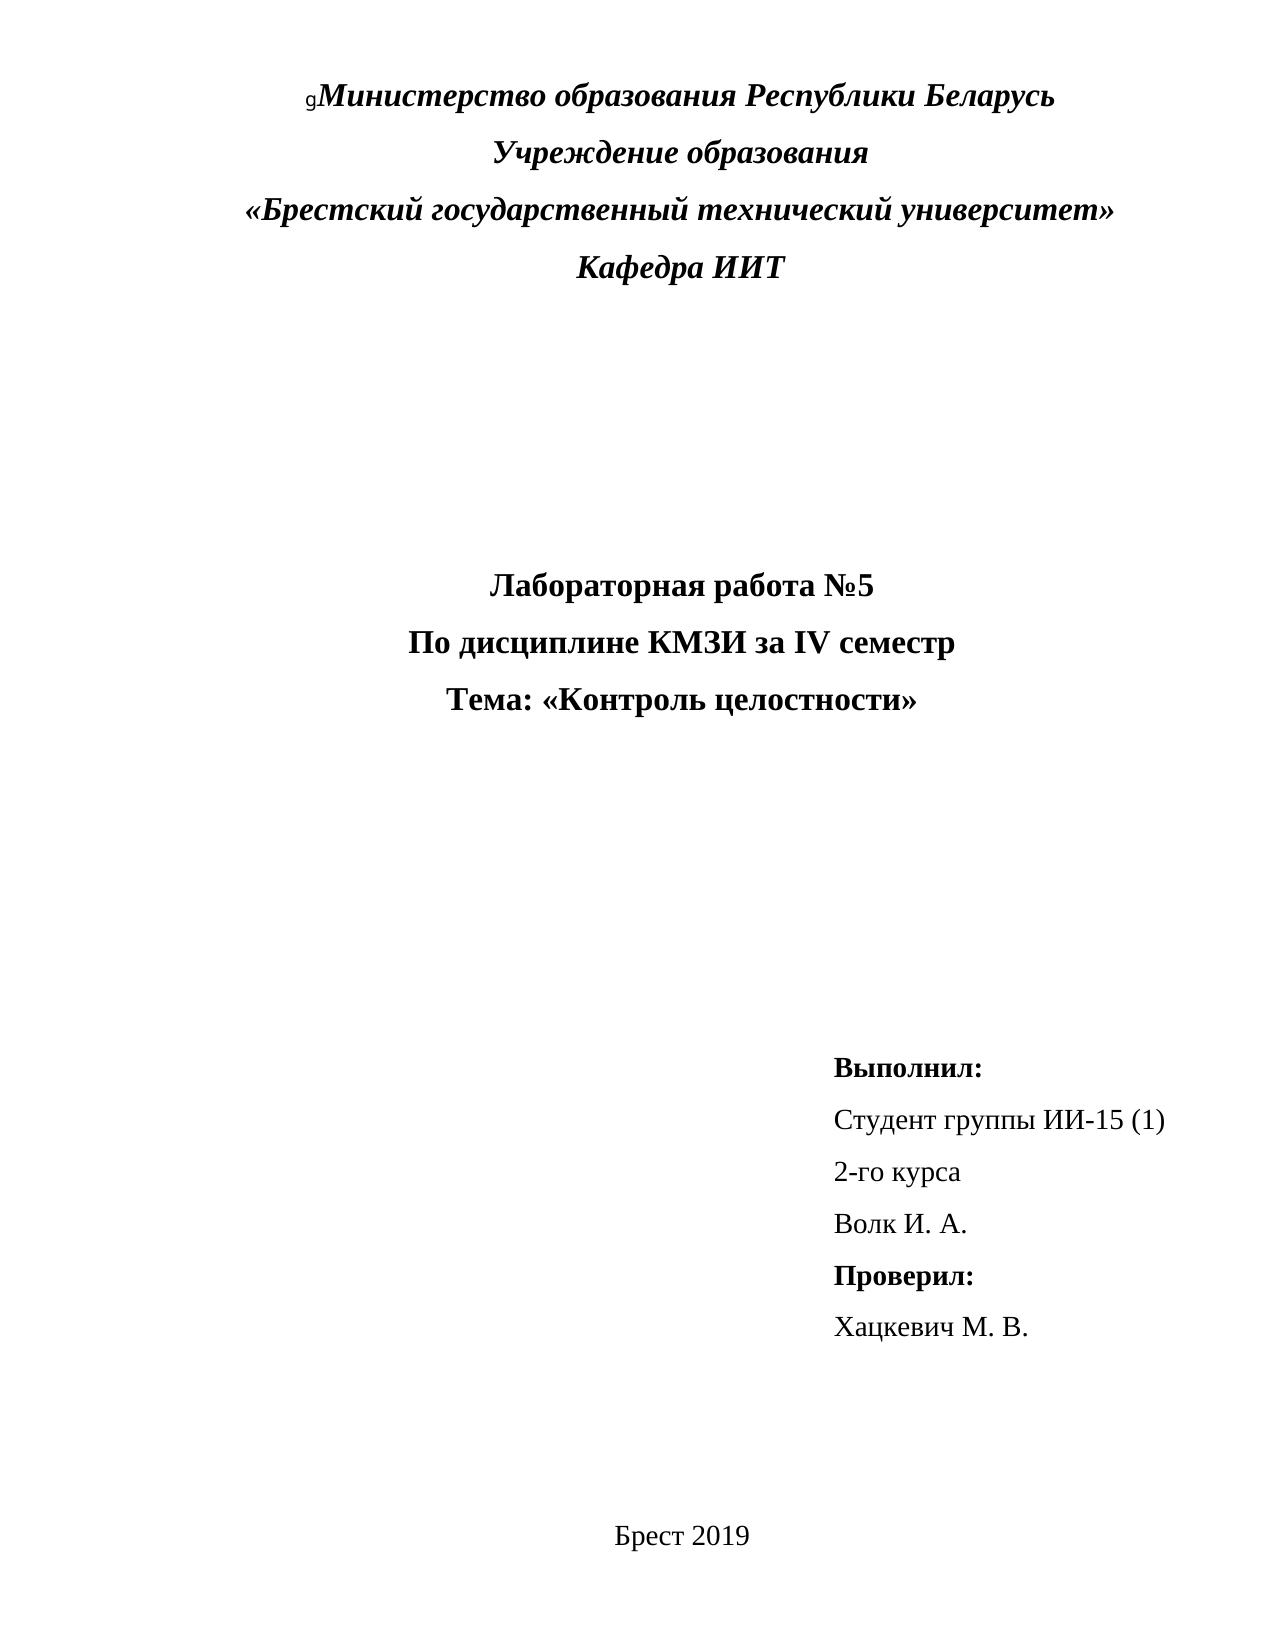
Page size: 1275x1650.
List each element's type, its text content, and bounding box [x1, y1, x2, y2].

text По дисциплине КМЗИ за IV семестр [177, 622, 1186, 661]
text Тема: «Контроль целостности» [177, 680, 1186, 718]
text Проверил: [833, 1258, 1186, 1291]
text Студент группы ИИ-15 (1) [833, 1102, 1186, 1136]
text Выполнил: [833, 1050, 1186, 1084]
text Волк И. А. [833, 1206, 1186, 1239]
text gМинистерство образования Республики Беларусь [177, 75, 1186, 113]
text 2-го курса [833, 1154, 1186, 1187]
text Учреждение образования [177, 132, 1186, 171]
text Хацкевич М. В. [833, 1309, 1186, 1343]
text «Брестский государственный технический университет» [177, 189, 1186, 228]
text Кафедра ИИТ [177, 247, 1186, 285]
text Лабораторная работа №5 [177, 565, 1186, 603]
text Брест 2019 [177, 1518, 1186, 1551]
